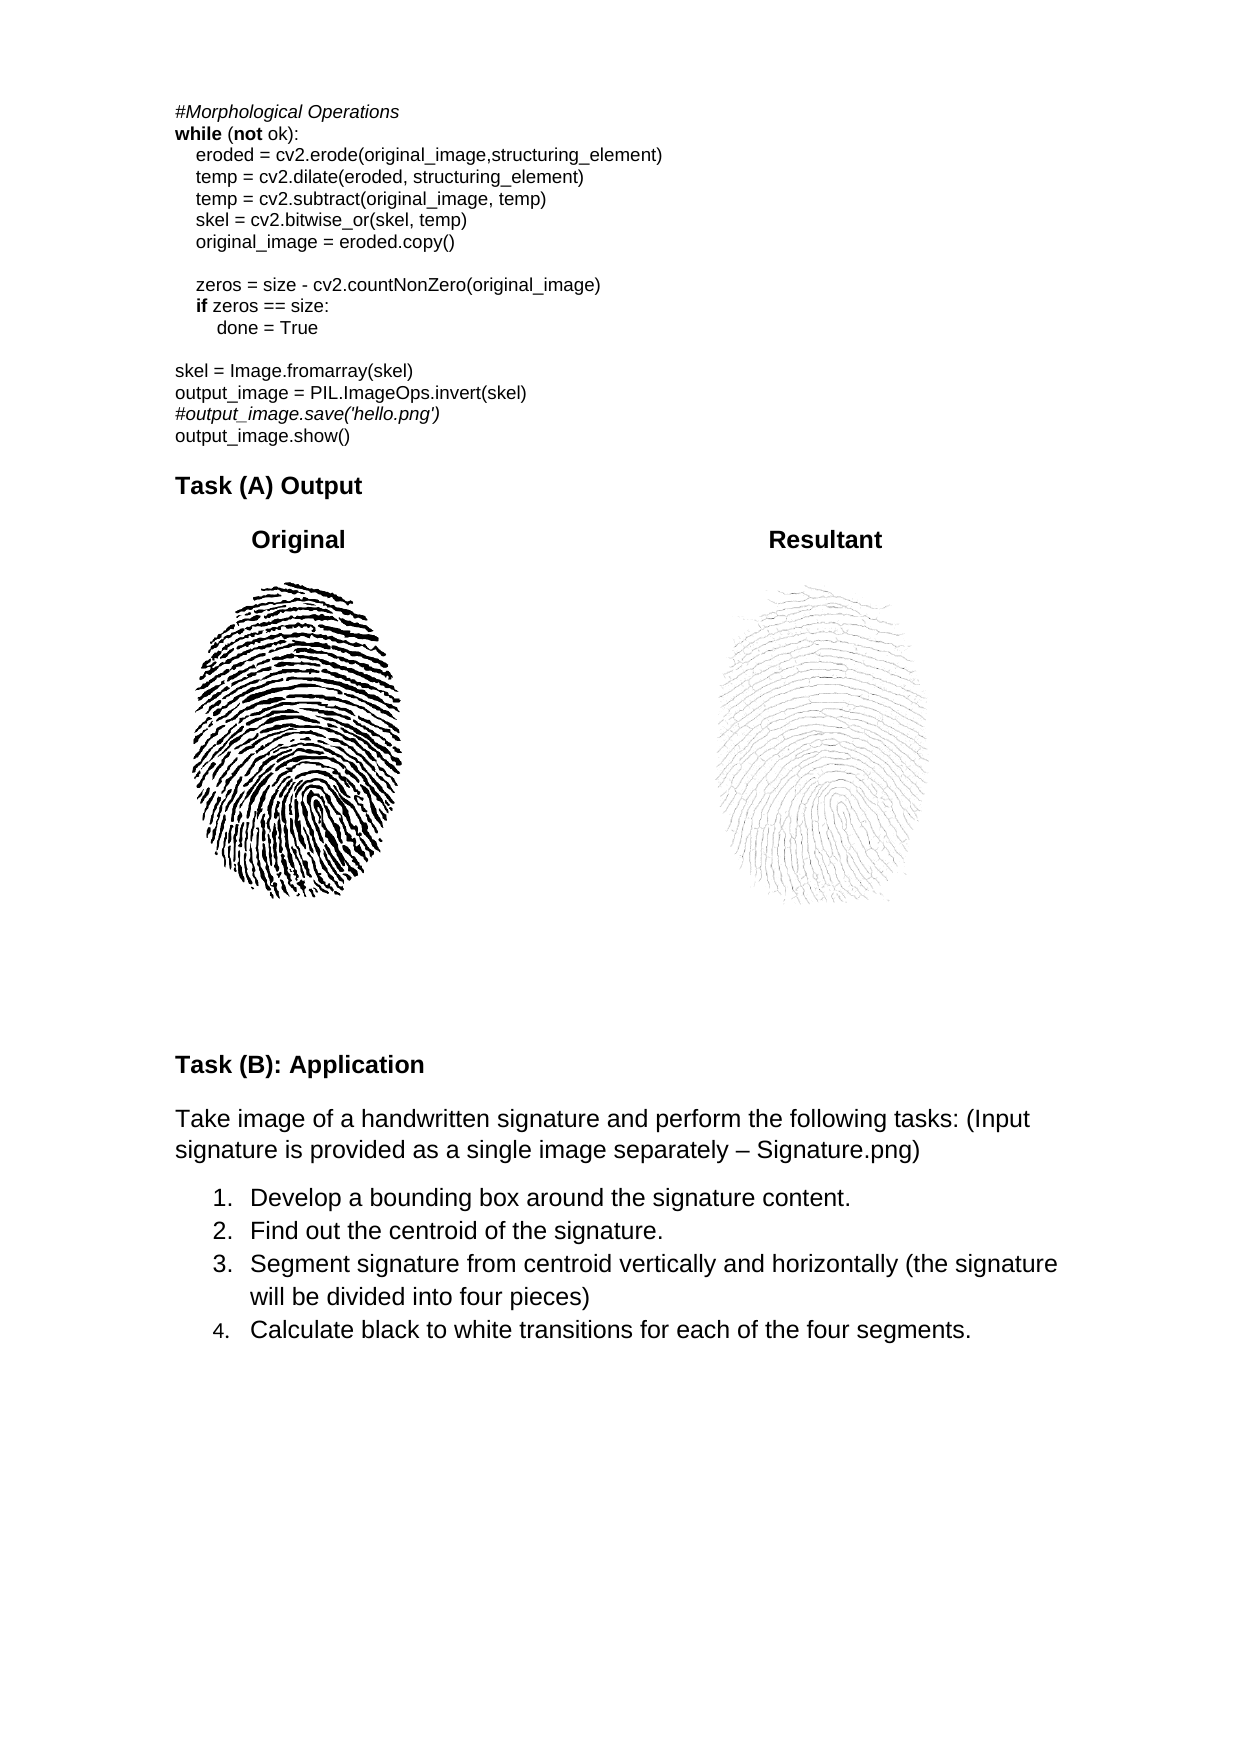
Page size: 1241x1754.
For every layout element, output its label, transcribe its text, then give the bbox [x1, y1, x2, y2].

text Original Resultant [175, 525, 1096, 554]
list Develop a bounding box around the signature content. [212, 1183, 1096, 1211]
list Segment signature from centroid vertically and horizontally (the signature will be divided into four pieces) [212, 1249, 1096, 1311]
text #Morphological Operations while (not ok): eroded = cv2.erode(original_image,structuring_element) temp = cv2.dilate(eroded, structuring_element) temp = cv2.subtract(original_image, temp) skel = cv2.bitwise_or(skel, temp) original_image = eroded.copy() zeros = size - cv2.countNonZero(original_image) if zeros == size: done = True skel = Image.fromarray(skel) output_image = PIL.ImageOps.invert(skel) #output_image.save('hello.png') output_image.show() [175, 101, 1096, 446]
picture [702, 585, 943, 906]
text Take image of a handwritten signature and perform the following tasks: (Input signature is provided as a single image separately – Signature.png) [175, 1104, 1096, 1164]
list Find out the centroid of the signature. [212, 1216, 1096, 1244]
list Calculate black to white transitions for each of the four segments. [212, 1315, 1096, 1344]
text Task (A) Output [175, 471, 1096, 500]
text Task (B): Application [175, 1042, 1096, 1079]
picture [175, 578, 418, 903]
